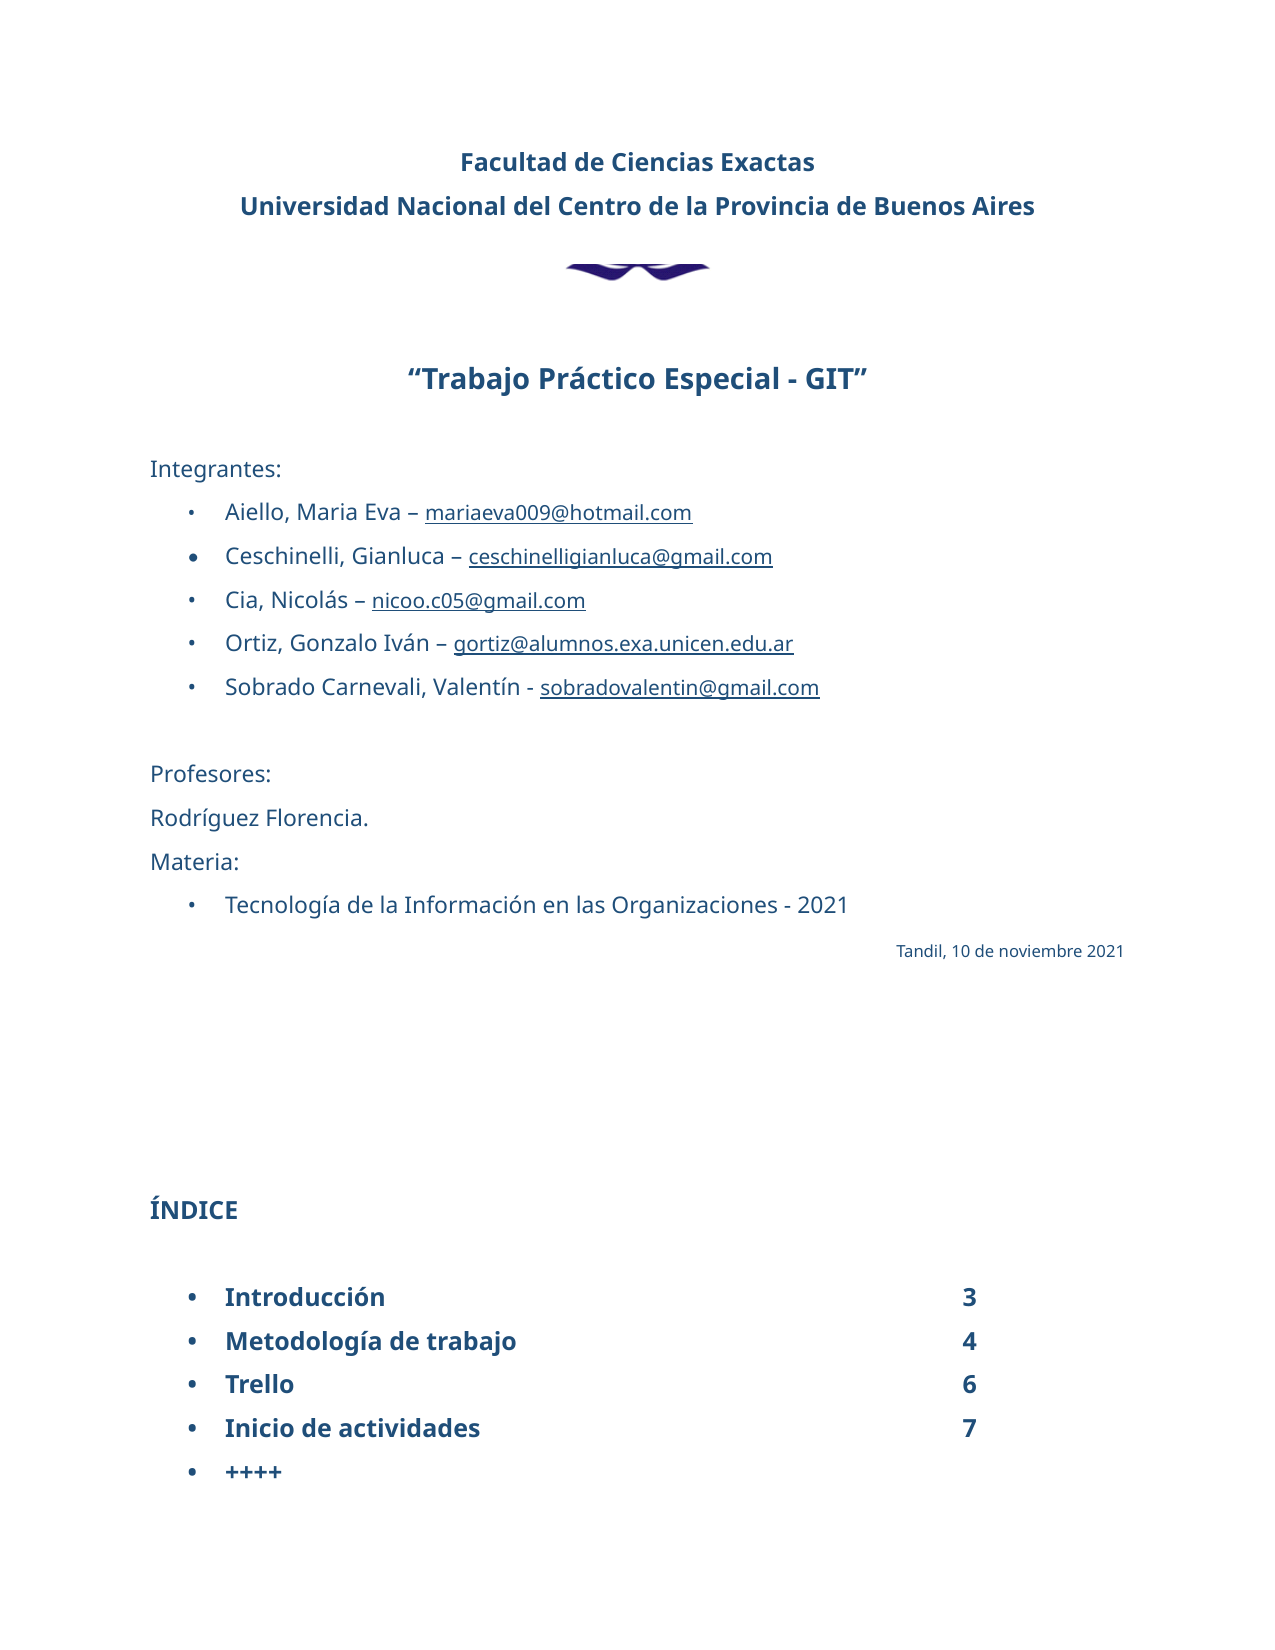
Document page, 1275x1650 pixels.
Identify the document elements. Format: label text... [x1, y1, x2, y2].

text Materia: [150, 848, 1125, 875]
text Integrantes: [150, 456, 1125, 482]
list Tecnología de la Información en las Organizaciones - 2021 [187, 892, 1125, 919]
text “Trabajo Práctico Especial - GIT” [150, 368, 1125, 395]
list Ortiz, Gonzalo Iván – gortiz@alumnos.exa.unicen.edu.ar [187, 630, 1125, 657]
list ++++ [187, 1459, 1125, 1486]
list Inicio de actividades 7 [187, 1416, 1125, 1443]
list Cia, Nicolás – nicoo.c05@gmail.com [187, 586, 1125, 613]
text ÍNDICE [150, 1197, 1125, 1224]
text Tandil, 10 de noviembre 2021 [150, 936, 1125, 963]
list Aiello, Maria Eva – mariaeva009@hotmail.com [187, 499, 1125, 526]
list Trello 6 [187, 1372, 1125, 1399]
list Ceschinelli, Gianluca – ceschinelligianluca@gmail.com [187, 543, 1125, 570]
text Profesores: [150, 761, 1125, 788]
text Universidad Nacional del Centro de la Provincia de Buenos Aires [150, 194, 1125, 221]
list Introducción 3 [187, 1285, 1125, 1312]
text Rodríguez Florencia. [150, 805, 1125, 832]
list Metodología de trabajo 4 [187, 1328, 1125, 1355]
text Facultad de Ciencias Exactas [150, 150, 1125, 177]
list Sobrado Carnevali, Valentín - sobradovalentin@gmail.com [187, 674, 1125, 701]
